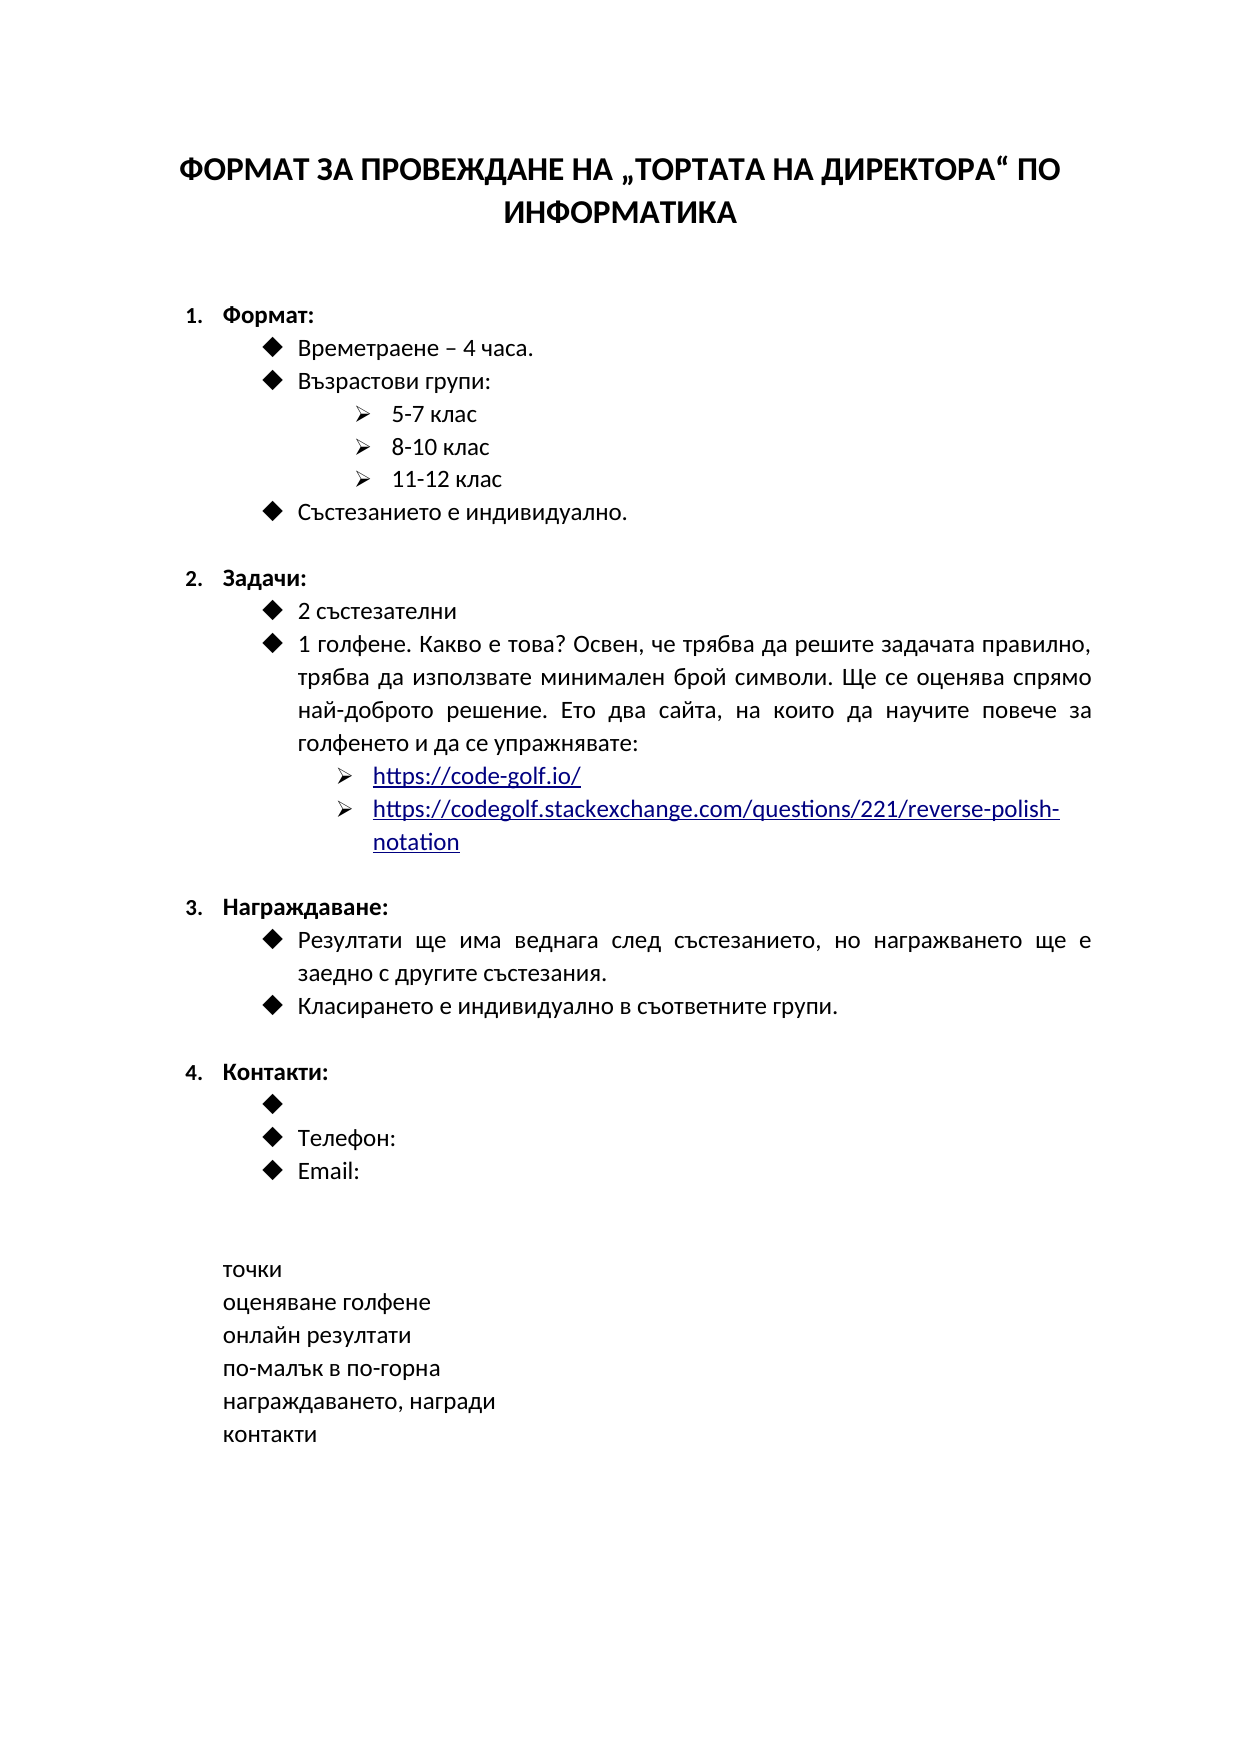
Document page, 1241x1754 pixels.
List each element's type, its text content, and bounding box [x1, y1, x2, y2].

list 8-10 клас [354, 431, 1093, 461]
list Email: [260, 1155, 1093, 1185]
list 11-12 клас [354, 464, 1093, 494]
list награждаването, награди [223, 1385, 1093, 1416]
list оценяване голфене [223, 1287, 1093, 1317]
list Резултати ще има веднага след състезанието, но награжването ще е заедно с другите състезания. [260, 924, 1093, 988]
list https://codegolf.stackexchange.com/questions/221/reverse-polish-notation [354, 793, 1093, 856]
list точки [223, 1254, 1093, 1284]
list Класирането е индивидуално в съответните групи. [260, 990, 1093, 1021]
list контакти [223, 1418, 1093, 1449]
list Телефон: [260, 1122, 1093, 1152]
list https://code-golf.io/ [354, 760, 1093, 790]
list Задачи: [185, 562, 1093, 593]
list Контакти: [185, 1056, 1093, 1087]
list Възрастови групи: [260, 365, 1093, 395]
list Времетраене – 4 часа. [260, 332, 1093, 362]
list по-малък в по-горна [223, 1352, 1093, 1383]
list 1 голфене. Какво е това? Освен, че трябва да решите задачата правилно, трябва да използвате минимален брой символи. Ще се оценява спрямо най-доброто решение. Ето два сайта, на които да научите повече за голфенето и да се упражнявате: [260, 628, 1093, 757]
list 2 състезателни [260, 595, 1093, 626]
list Награждаване: [185, 892, 1093, 922]
list 5-7 клас [354, 398, 1093, 428]
list Формат: [185, 299, 1093, 329]
list Състезанието е индивидуално. [260, 497, 1093, 527]
list онлайн резултати [223, 1319, 1093, 1350]
text ФОРМАТ ЗА ПРОВЕЖДАНЕ НА „ТОРТАТА НА ДИРЕКТОРА“ ПО ИНФОРМАТИКА [148, 148, 1093, 232]
